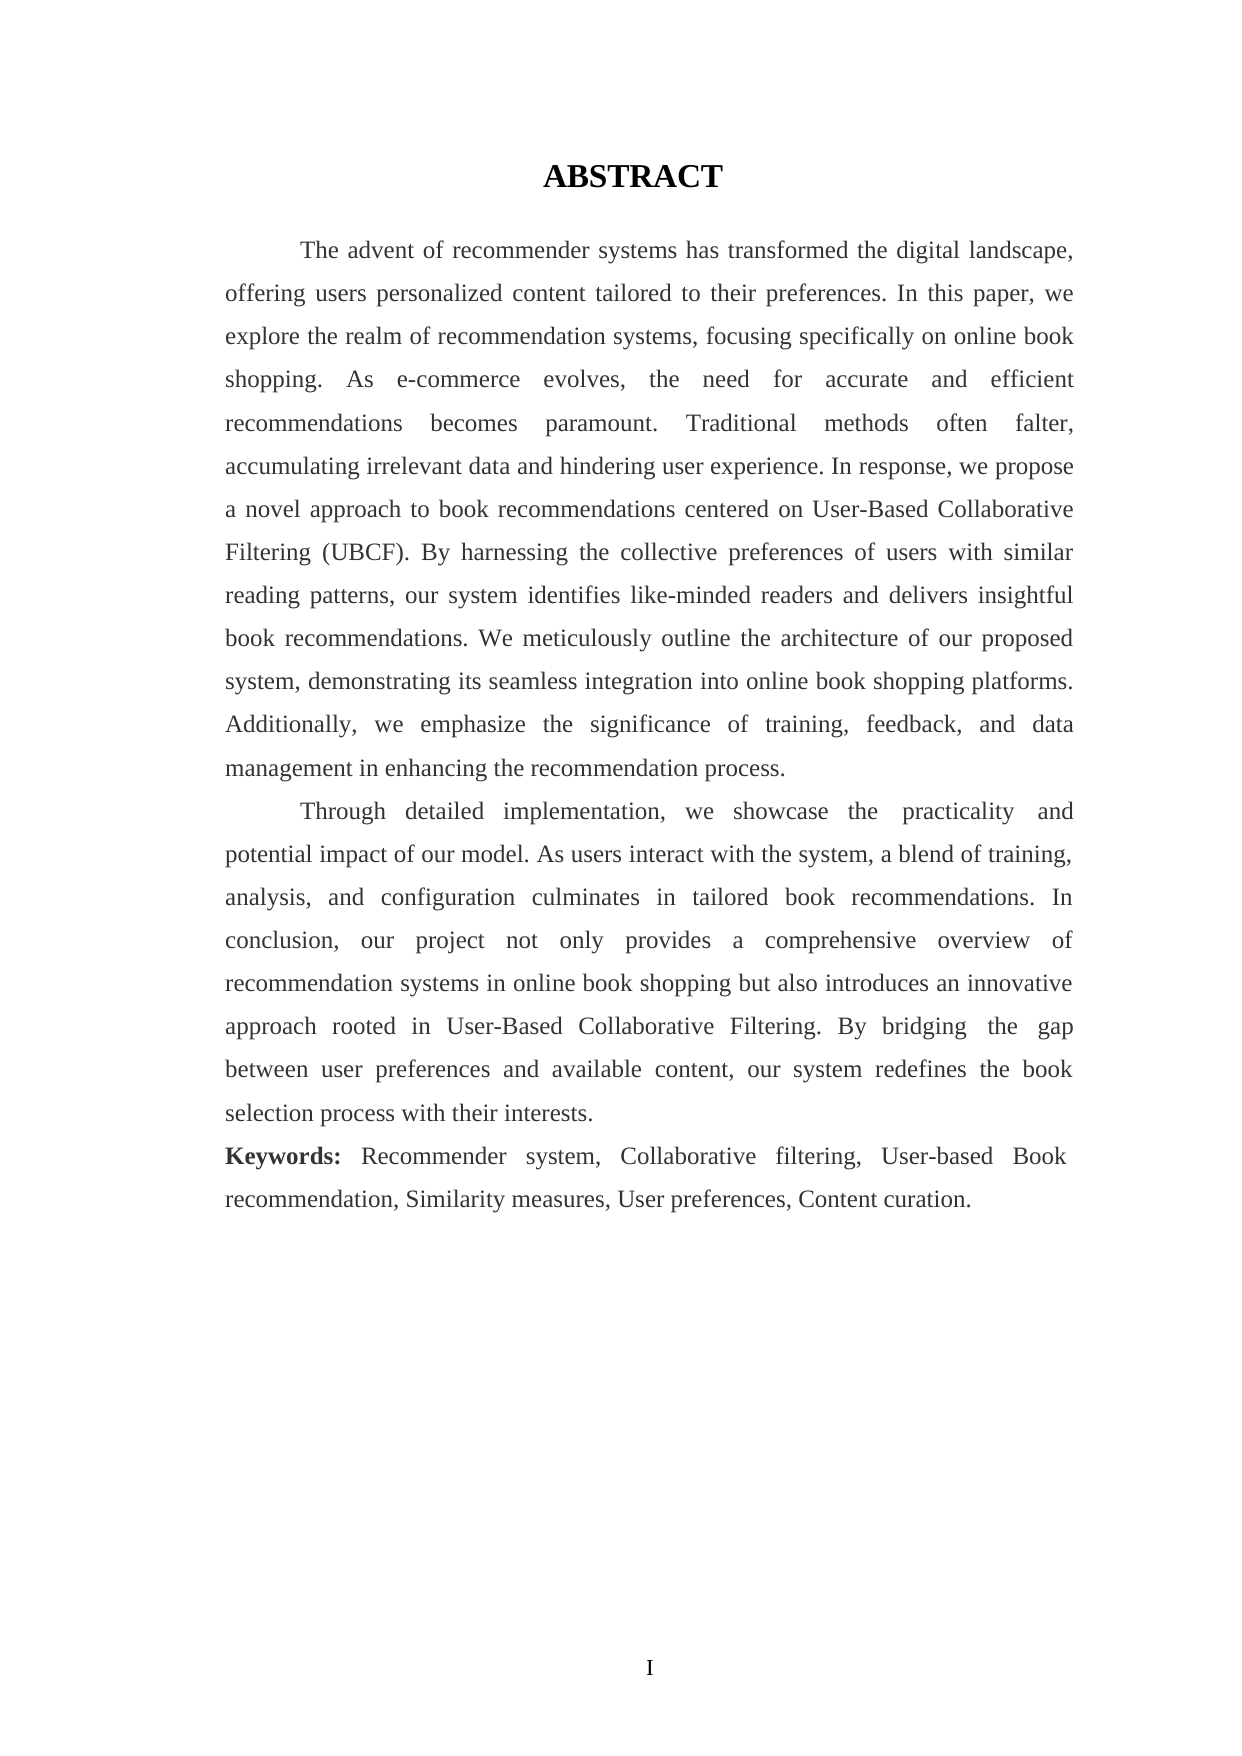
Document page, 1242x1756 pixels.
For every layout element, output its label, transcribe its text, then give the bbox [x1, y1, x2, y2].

subtitle ABSTRACT [175, 156, 1091, 194]
text Through detailed implementation, we showcase the practicality and potential impact of our model. As users interact with the system, a blend of training, analysis, and configuration culminates in tailored book recommendations. In conclusion, our project not only provides a comprehensive overview of recommendation systems in online book shopping but also introduces an innovative approach rooted in User-Based Collaborative Filtering. By bridging the gap between user preferences and available content, our system redefines the book selection process with their interests. [225, 796, 1074, 1126]
text Keywords: Recommender system, Collaborative filtering, User-based Book recommendation, Similarity measures, User preferences, Content curation. [225, 1141, 1067, 1213]
text The advent of recommender systems has transformed the digital landscape, offering users personalized content tailored to their preferences. In this paper, we explore the realm of recommendation systems, focusing specifically on online book shopping. As e-commerce evolves, the need for accurate and efficient recommendations becomes paramount. Traditional methods often falter, accumulating irrelevant data and hindering user experience. In response, we propose a novel approach to book recommendations centered on User-Based Collaborative Filtering (UBCF). By harnessing the collective preferences of users with similar reading patterns, our system identifies like-minded readers and delivers insightful book recommendations. We meticulously outline the architecture of our proposed system, demonstrating its seamless integration into online book shopping platforms. Additionally, we emphasize the significance of training, feedback, and data management in enhancing the recommendation process. [225, 235, 1074, 781]
